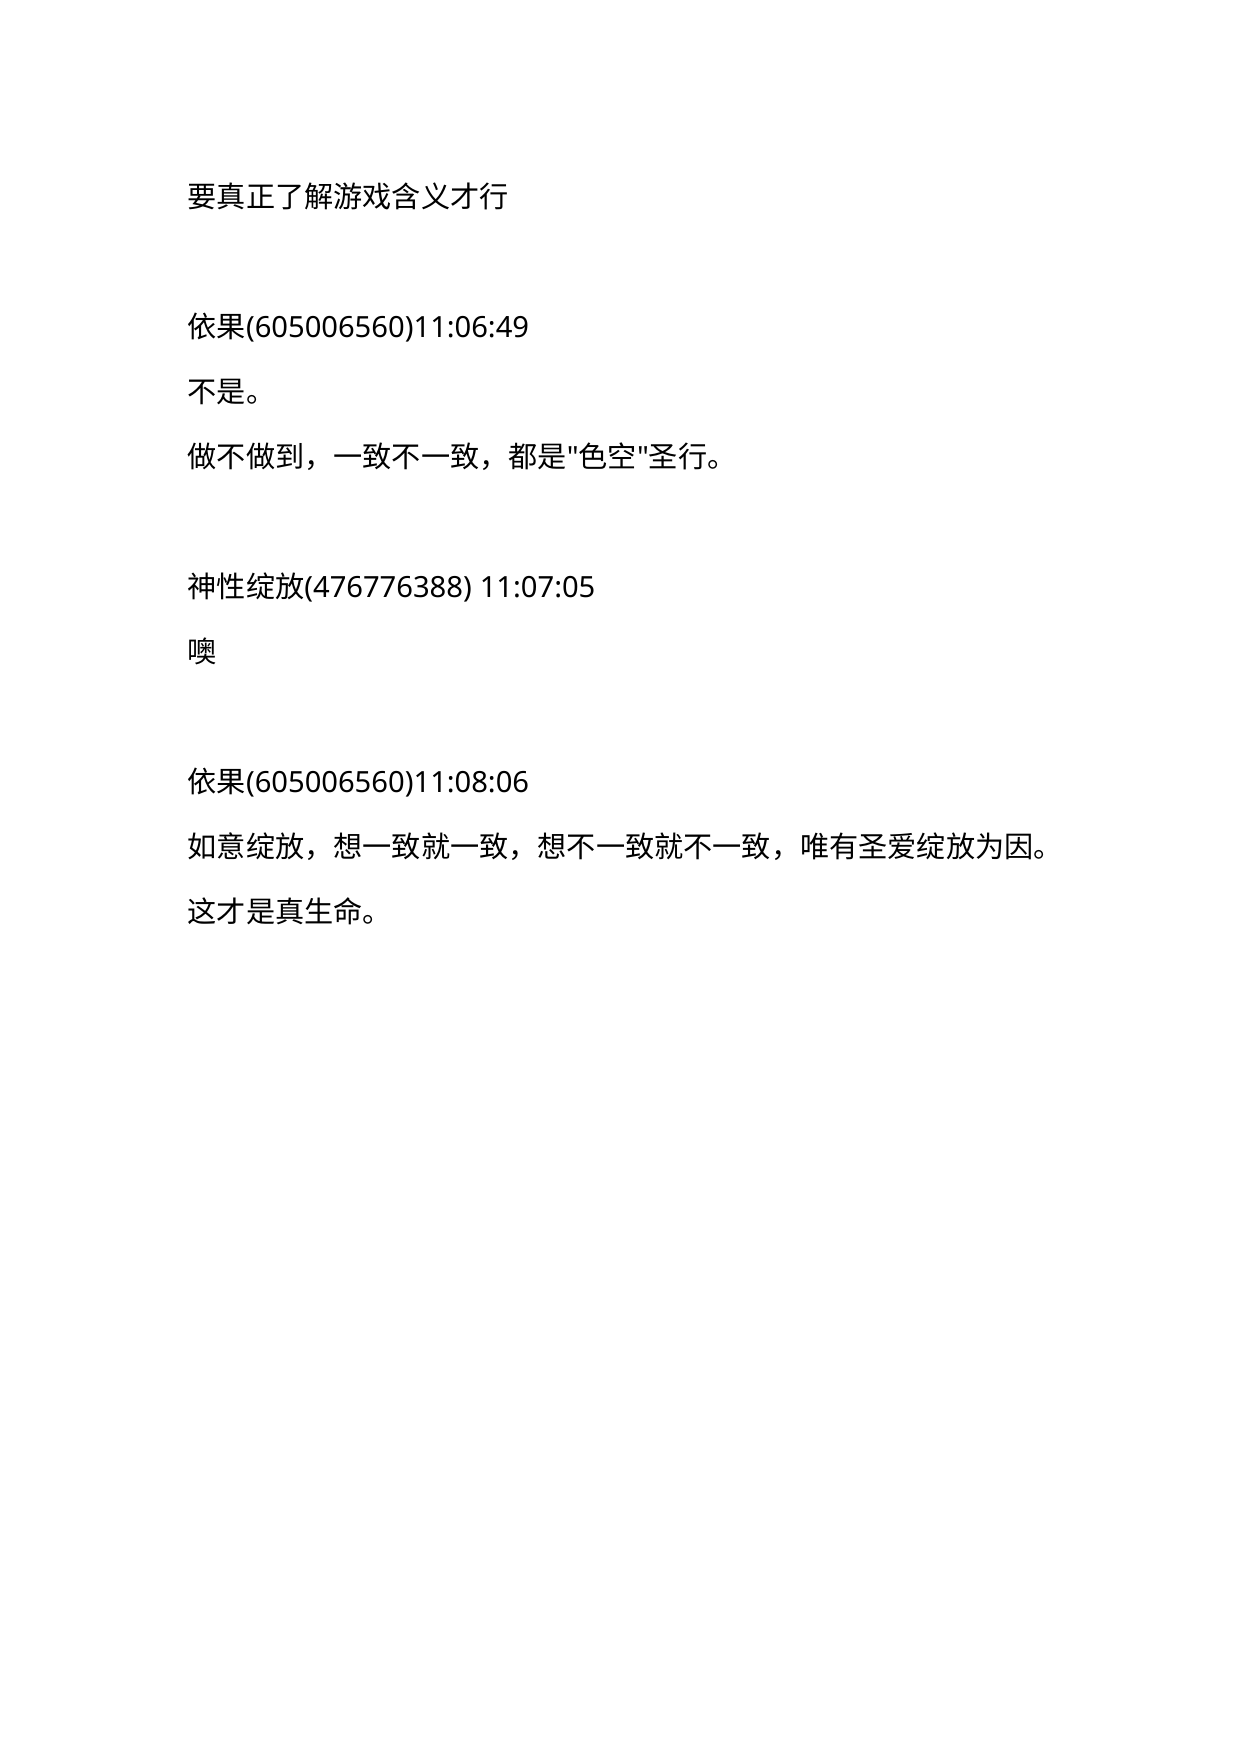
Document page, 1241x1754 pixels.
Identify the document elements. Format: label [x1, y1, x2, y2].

text [187, 162, 1053, 974]
